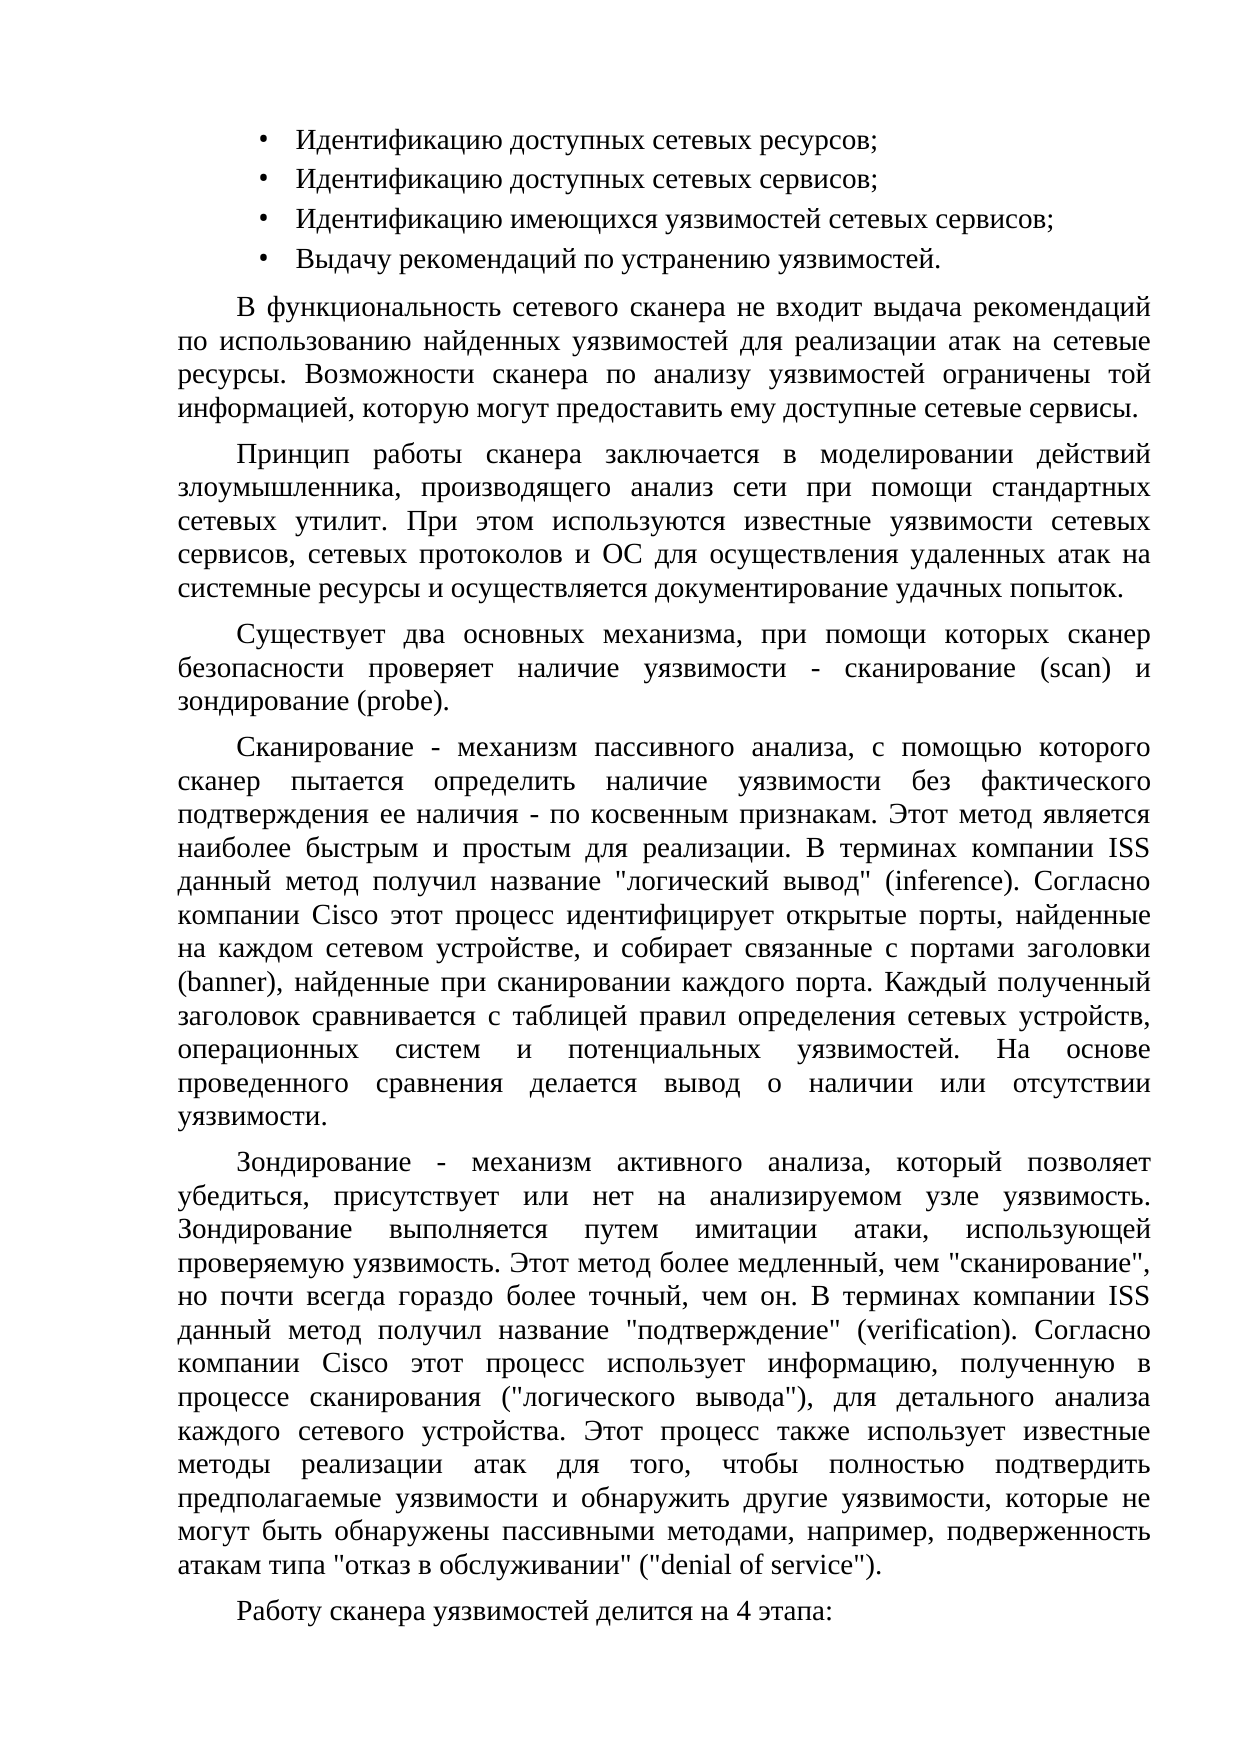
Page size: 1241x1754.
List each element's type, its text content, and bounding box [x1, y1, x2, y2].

text Зондирование - механизм активного анализа, который позволяет убедиться, присутствует или нет на анализируемом узле уязвимость. Зондирование выполняется путем имитации атаки, использующей проверяемую уязвимость. Этот метод более медленный, чем "сканирование", но почти всегда гораздо более точный, чем он. В терминах компании ISS данный метод получил название "подтверждение" (verification). Согласно компании Cisco этот процесс использует информацию, полученную в процессе сканирования ("логического вывода"), для детального анализа каждого сетевого устройства. Этот процесс также использует известные методы реализации атак для того, чтобы полностью подтвердить предполагаемые уязвимости и обнаружить другие уязвимости, которые не могут быть обнаружены пассивными методами, например, подверженность атакам типа "отказ в обслуживании" ("denial of service"). [177, 1144, 1152, 1580]
text В функциональность сетевого сканера не входит выдача рекомендаций по использованию найденных уязвимостей для реализации атак на сетевые ресурсы. Возможности сканера по анализу уязвимостей ограничены той информацией, которую могут предоставить ему доступные сетевые сервисы. [177, 289, 1152, 423]
list Выдачу рекомендаций по устранению уязвимостей. [258, 237, 1152, 277]
text Работу сканера уязвимостей делится на 4 этапа: [177, 1593, 1152, 1626]
list Идентификацию доступных сетевых ресурсов; [258, 118, 1152, 158]
list Идентификацию имеющихся уязвимостей сетевых сервисов; [258, 197, 1152, 237]
text Сканирование - механизм пассивного анализа, с помощью которого сканер пытается определить наличие уязвимости без фактического подтверждения ее наличия - по косвенным признакам. Этот метод является наиболее быстрым и простым для реализации. В терминах компании ISS данный метод получил название "логический вывод" (inference). Согласно компании Cisco этот процесс идентифицирует открытые порты, найденные на каждом сетевом устройстве, и собирает связанные с портами заголовки (banner), найденные при сканировании каждого порта. Каждый полученный заголовок сравнивается с таблицей правил определения сетевых устройств, операционных систем и потенциальных уязвимостей. На основе проведенного сравнения делается вывод о наличии или отсутствии уязвимости. [177, 729, 1152, 1132]
text Принцип работы сканера заключается в моделировании действий злоумышленника, производящего анализ сети при помощи стандартных сетевых утилит. При этом используются известные уязвимости сетевых сервисов, сетевых протоколов и ОС для осуществления удаленных атак на системные ресурсы и осуществляется документирование удачных попыток. [177, 436, 1152, 604]
text Существует два основных механизма, при помощи которых сканер безопасности проверяет наличие уязвимости - сканирование (scan) и зондирование (probe). [177, 616, 1152, 717]
list Идентификацию доступных сетевых сервисов; [258, 158, 1152, 197]
